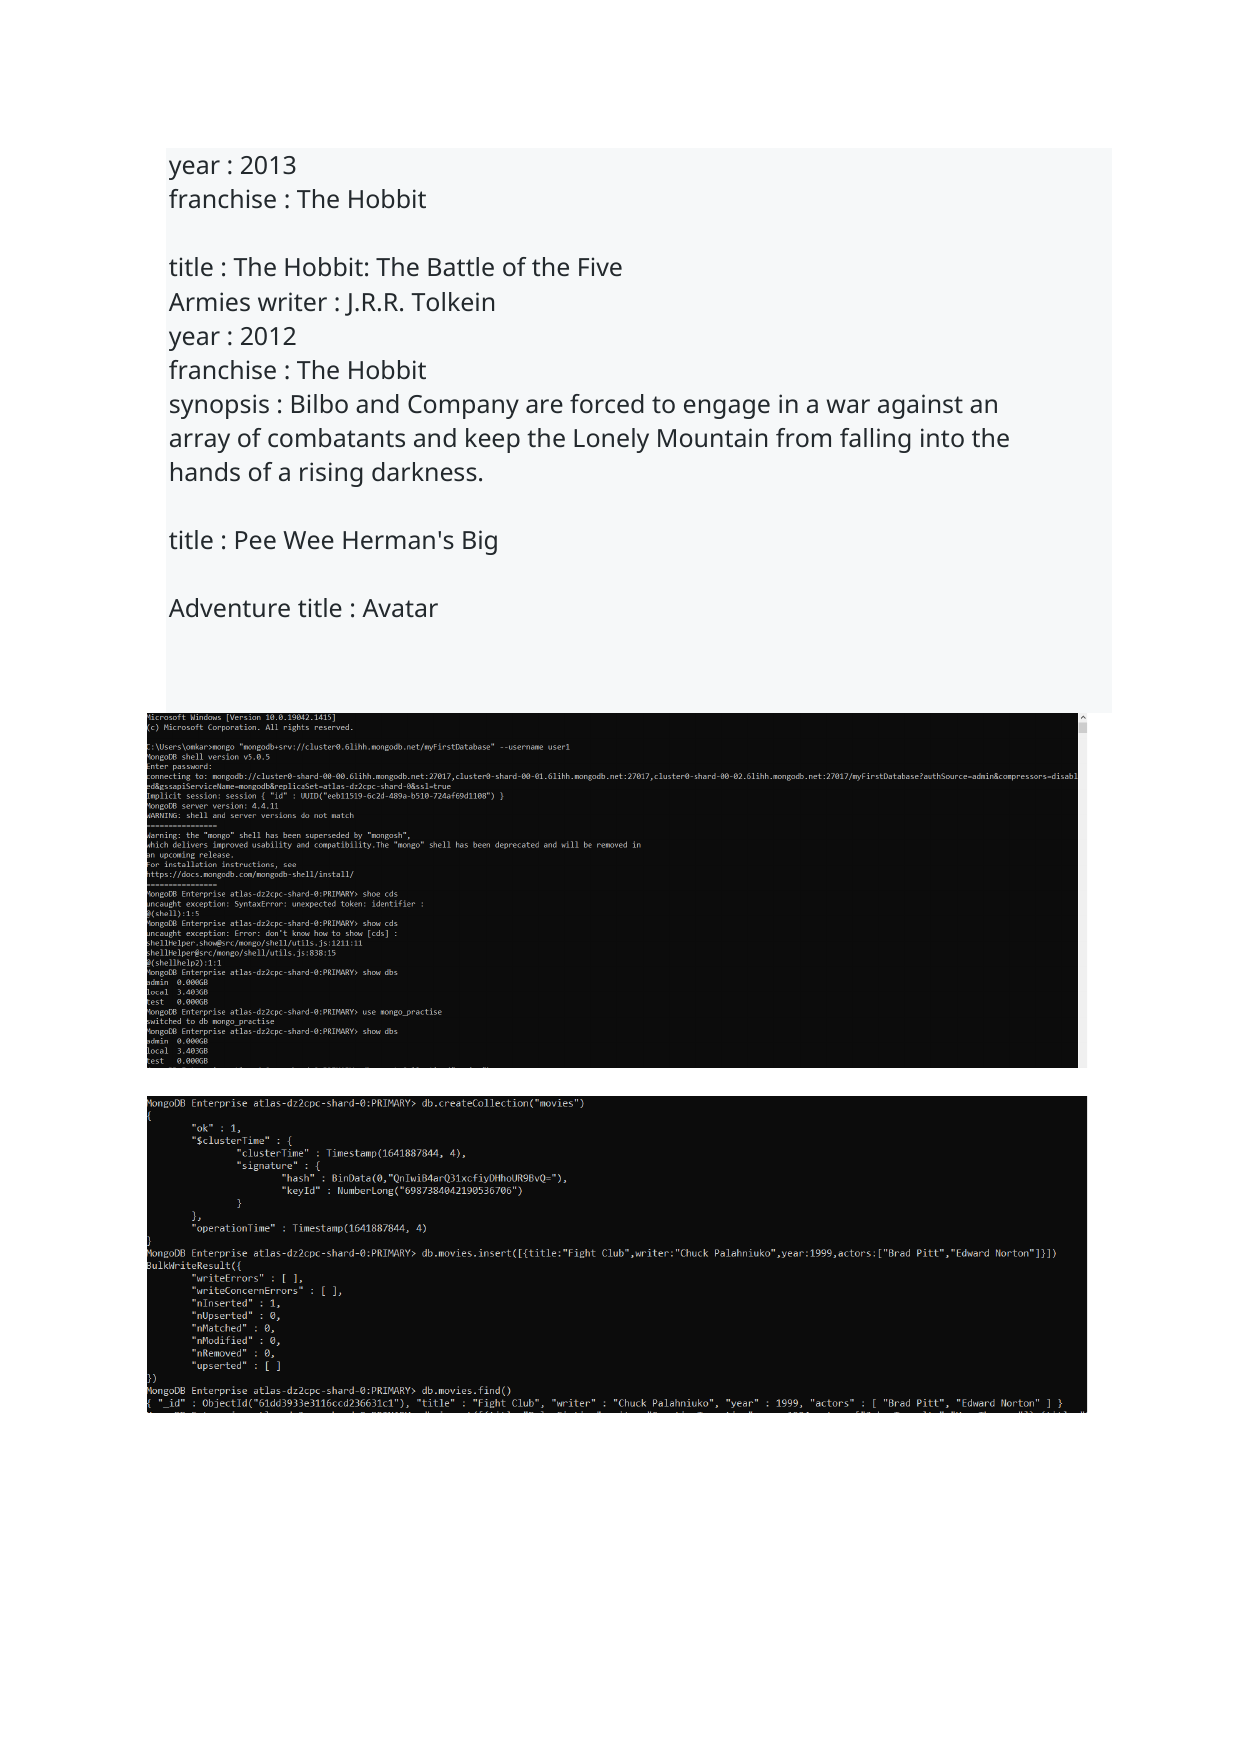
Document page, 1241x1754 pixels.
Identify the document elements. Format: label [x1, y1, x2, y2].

picture [147, 713, 1088, 1068]
picture [147, 1096, 1088, 1413]
